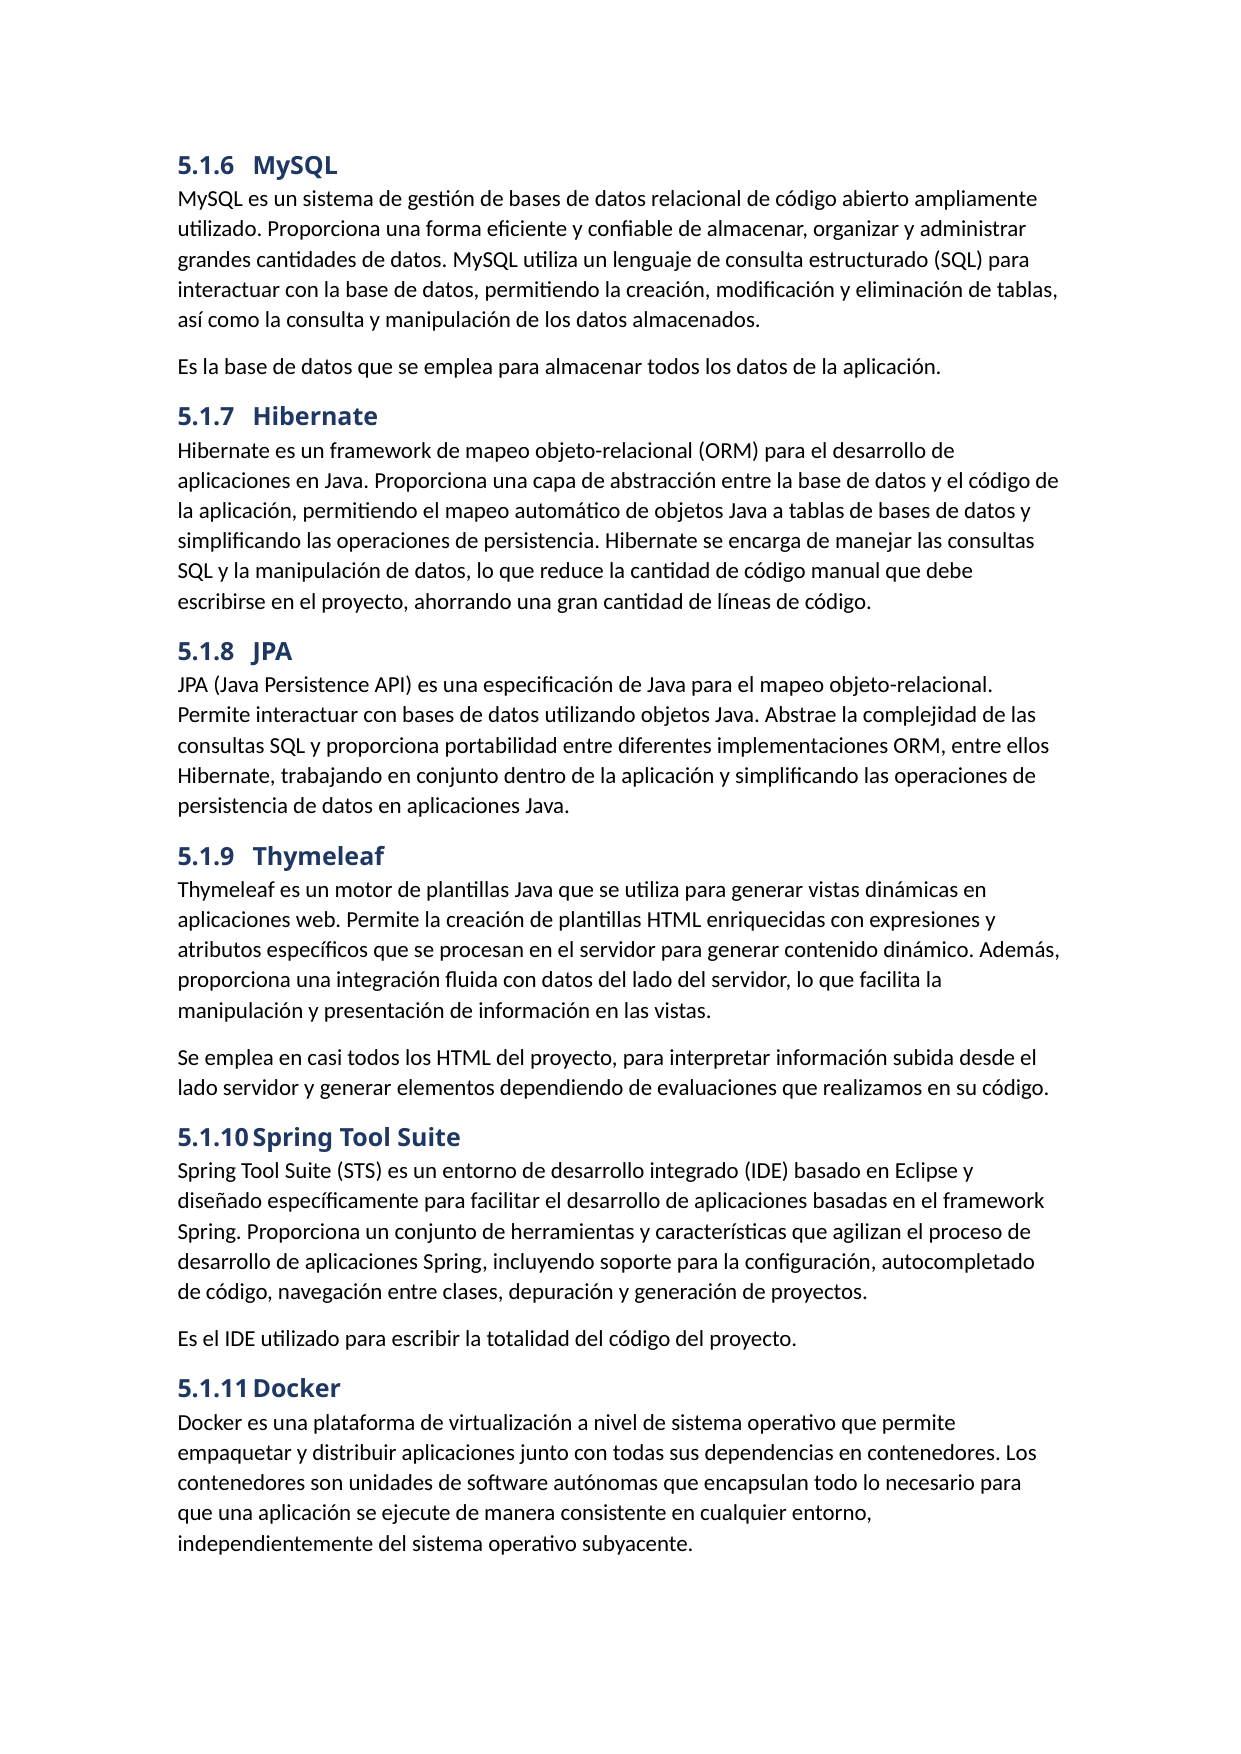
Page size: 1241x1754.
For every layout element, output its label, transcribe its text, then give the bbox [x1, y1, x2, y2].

text Es el IDE utilizado para escribir la totalidad del código del proyecto. [177, 1324, 1063, 1352]
subtitle JPA [177, 634, 1063, 668]
subtitle Thymeleaf [177, 838, 1063, 872]
text Es la base de datos que se emplea para almacenar todos los datos de la aplicación. [177, 352, 1063, 380]
subtitle Docker [177, 1371, 1063, 1405]
text Se emplea en casi todos los HTML del proyecto, para interpretar información subida desde el lado servidor y generar elementos dependiendo de evaluaciones que realizamos en su código. [177, 1043, 1063, 1101]
text Spring Tool Suite (STS) es un entorno de desarrollo integrado (IDE) basado en Eclipse y diseñado específicamente para facilitar el desarrollo de aplicaciones basadas en el framework Spring. Proporciona un conjunto de herramientas y características que agilizan el proceso de desarrollo de aplicaciones Spring, incluyendo soporte para la configuración, autocompletado de código, navegación entre clases, depuración y generación de proyectos. [177, 1156, 1063, 1305]
subtitle Spring Tool Suite [177, 1120, 1063, 1154]
text Thymeleaf es un motor de plantillas Java que se utiliza para generar vistas dinámicas en aplicaciones web. Permite la creación de plantillas HTML enriquecidas con expresiones y atributos específicos que se procesan en el servidor para generar contenido dinámico. Además, proporciona una integración fluida con datos del lado del servidor, lo que facilita la manipulación y presentación de información en las vistas. [177, 875, 1063, 1024]
subtitle MySQL [177, 148, 1063, 182]
text Hibernate es un framework de mapeo objeto-relacional (ORM) para el desarrollo de aplicaciones en Java. Proporciona una capa de abstracción entre la base de datos y el código de la aplicación, permitiendo el mapeo automático de objetos Java a tablas de bases de datos y simplificando las operaciones de persistencia. Hibernate se encarga de manejar las consultas SQL y la manipulación de datos, lo que reduce la cantidad de código manual que debe escribirse en el proyecto, ahorrando una gran cantidad de líneas de código. [177, 436, 1063, 615]
text JPA (Java Persistence API) es una especificación de Java para el mapeo objeto-relacional. Permite interactuar con bases de datos utilizando objetos Java. Abstrae la complejidad de las consultas SQL y proporciona portabilidad entre diferentes implementaciones ORM, entre ellos Hibernate, trabajando en conjunto dentro de la aplicación y simplificando las operaciones de persistencia de datos en aplicaciones Java. [177, 670, 1063, 819]
text MySQL es un sistema de gestión de bases de datos relacional de código abierto ampliamente utilizado. Proporciona una forma eficiente y confiable de almacenar, organizar y administrar grandes cantidades de datos. MySQL utiliza un lenguaje de consulta estructurado (SQL) para interactuar con la base de datos, permitiendo la creación, modificación y eliminación de tablas, así como la consulta y manipulación de los datos almacenados. [177, 184, 1063, 333]
text Docker es una plataforma de virtualización a nivel de sistema operativo que permite empaquetar y distribuir aplicaciones junto con todas sus dependencias en contenedores. Los contenedores son unidades de software autónomas que encapsulan todo lo necesario para que una aplicación se ejecute de manera consistente en cualquier entorno, independientemente del sistema operativo subyacente. [177, 1408, 1063, 1557]
subtitle Hibernate [177, 399, 1063, 433]
